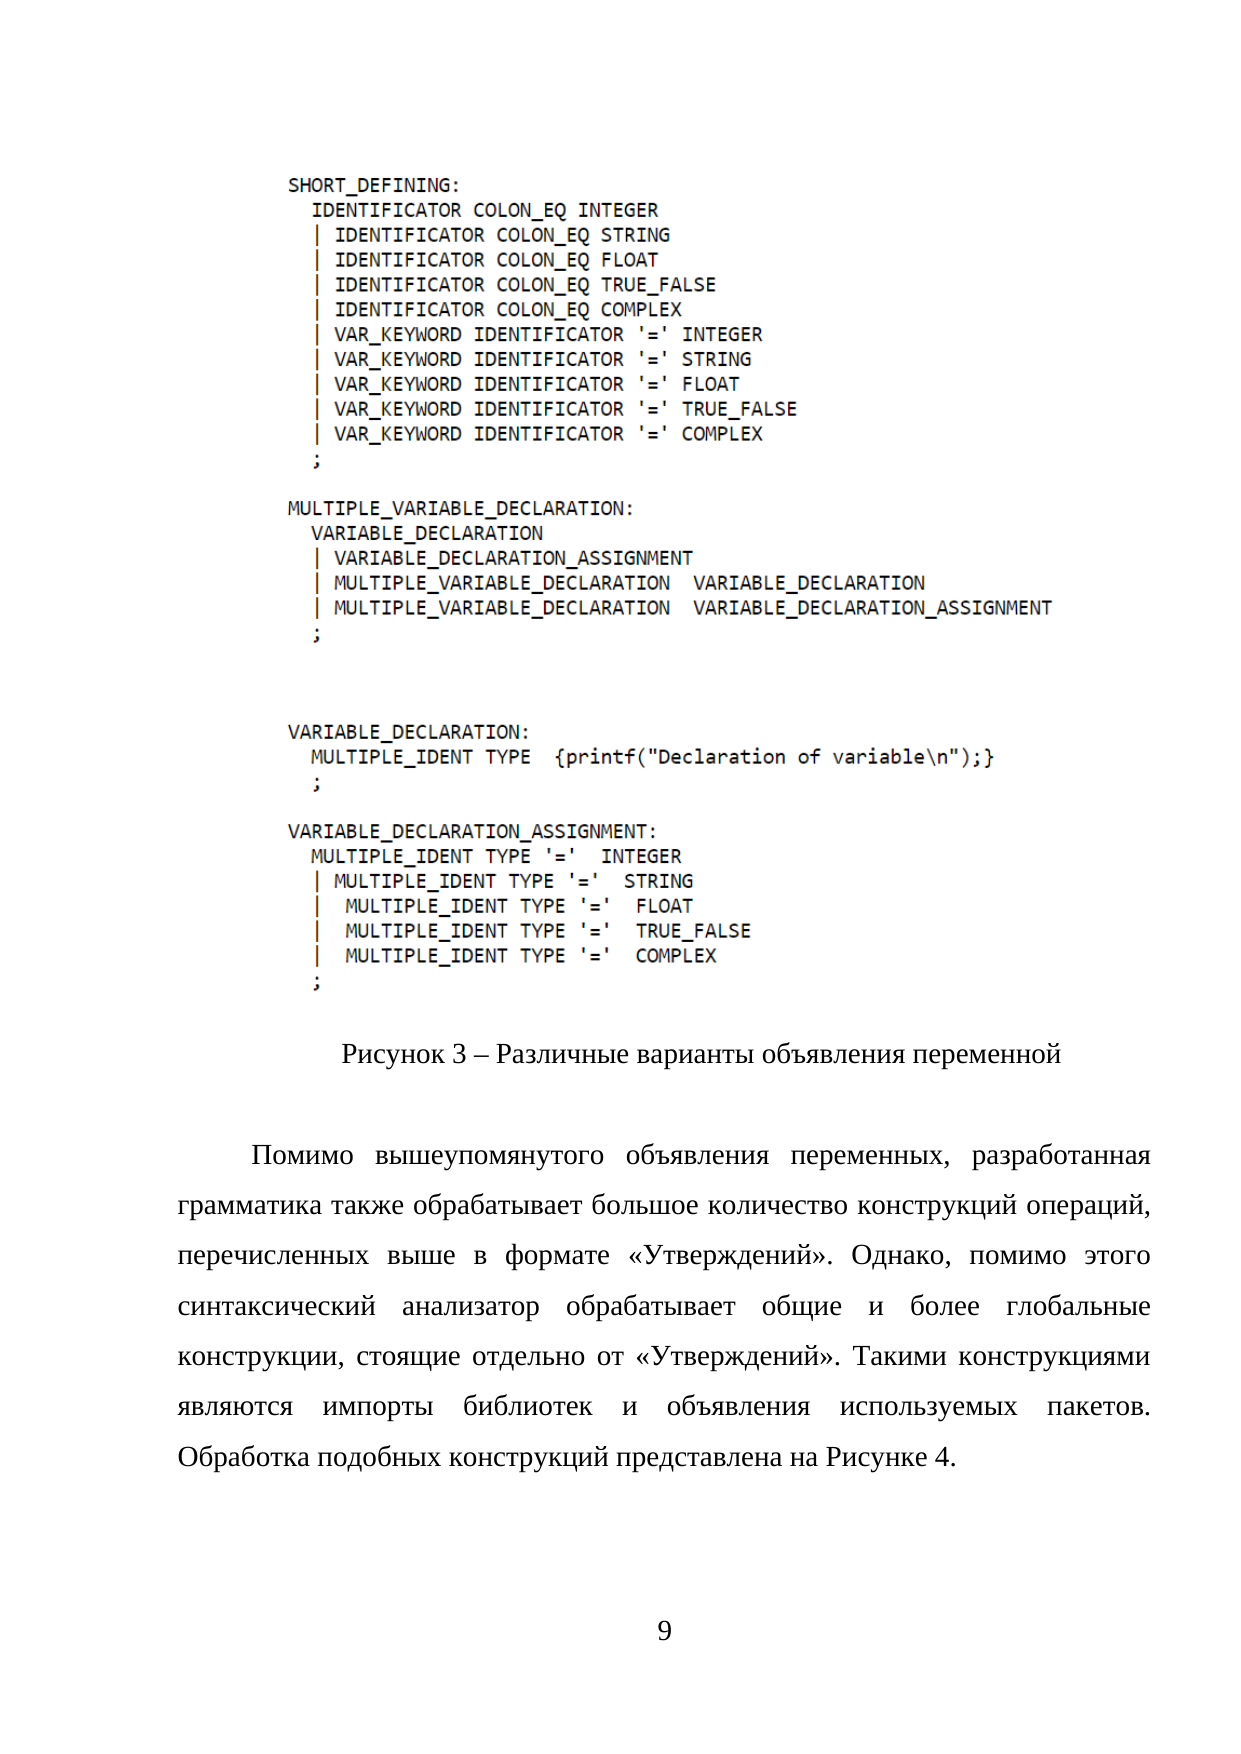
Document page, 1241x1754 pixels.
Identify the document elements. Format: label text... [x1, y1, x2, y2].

text Помимо вышеупомянутого объявления переменных, разработанная грамматика также обрабатывает большое количество конструкций операций, перечисленных выше в формате «Утверждений». Однако, помимо этого синтаксический анализатор обрабатывает общие и более глобальные конструкции, стоящие отдельно от «Утверждений». Такими конструкциями являются импорты библиотек и объявления используемых пакетов. Обработка подобных конструкций представлена на Рисунке 4. [177, 1137, 1152, 1472]
text Рисунок 3 – Различные варианты объявления переменной [177, 1036, 1152, 1070]
picture [275, 157, 1128, 1020]
